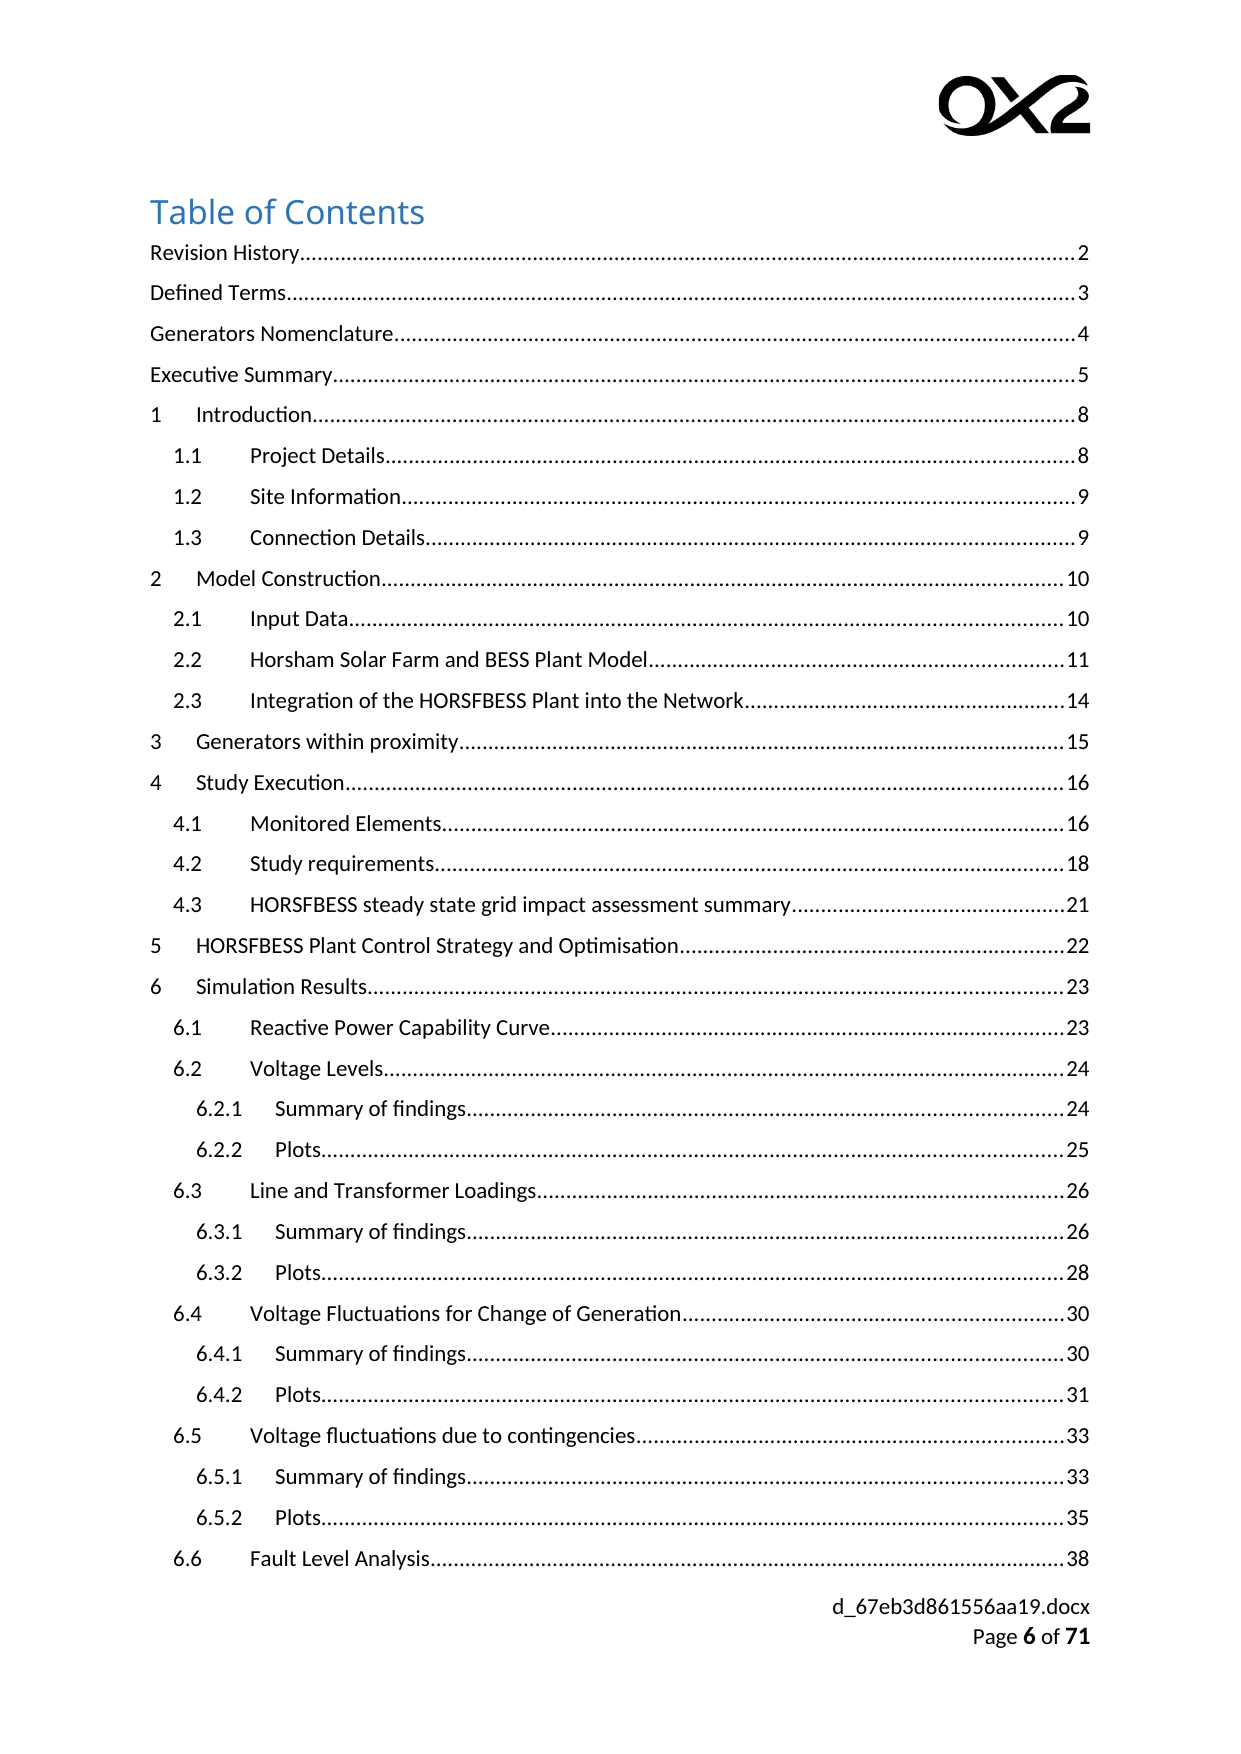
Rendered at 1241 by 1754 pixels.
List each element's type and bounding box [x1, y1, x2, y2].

picture [938, 75, 1091, 136]
